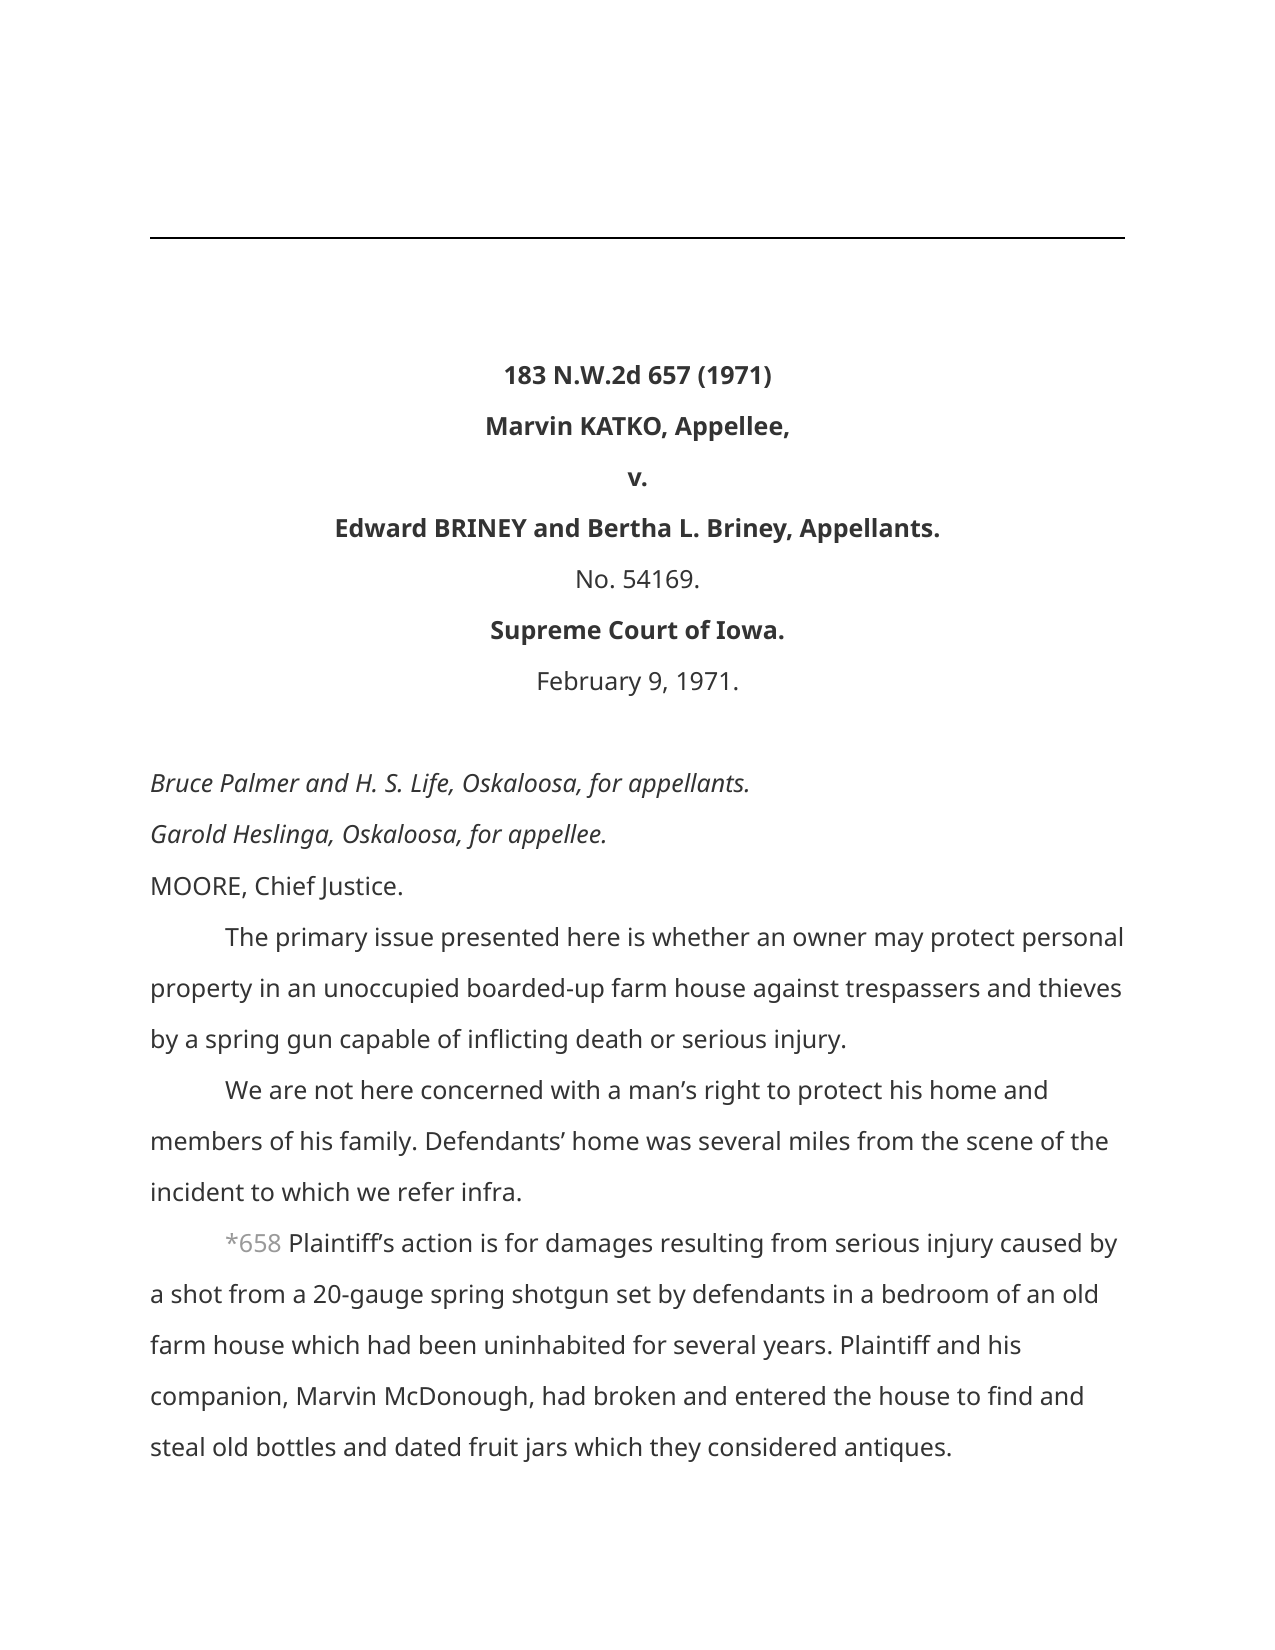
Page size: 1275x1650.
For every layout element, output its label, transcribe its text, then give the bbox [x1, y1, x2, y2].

text February 9, 1971. [150, 664, 1125, 698]
text Garold Heslinga, Oskaloosa, for appellee. [150, 817, 1125, 851]
text Supreme Court of Iowa. [150, 613, 1125, 647]
text Bruce Palmer and H. S. Life, Oskaloosa, for appellants. [150, 766, 1125, 800]
text *658 Plaintiff’s action is for damages resulting from serious injury caused by a shot from a 20-gauge spring shotgun set by defendants in a bedroom of an old farm house which had been uninhabited for several years. Plaintiff and his companion, Marvin McDonough, had broken and entered the house to find and steal old bottles and dated fruit jars which they considered antiques. [150, 1226, 1125, 1464]
text No. 54169. [150, 562, 1125, 596]
text MOORE, Chief Justice. [150, 868, 1125, 902]
text 183 N.W.2d 657 (1971) [150, 358, 1125, 392]
text The primary issue presented here is whether an owner may protect personal property in an unoccupied boarded-up farm house against trespassers and thieves by a spring gun capable of inflicting death or serious injury. [150, 919, 1125, 1055]
text Marvin KATKO, Appellee, v. Edward BRINEY and Bertha L. Briney, Appellants. [150, 409, 1125, 545]
text We are not here concerned with a man’s right to protect his home and members of his family. Defendants’ home was several miles from the scene of the incident to which we refer infra. [150, 1072, 1125, 1208]
